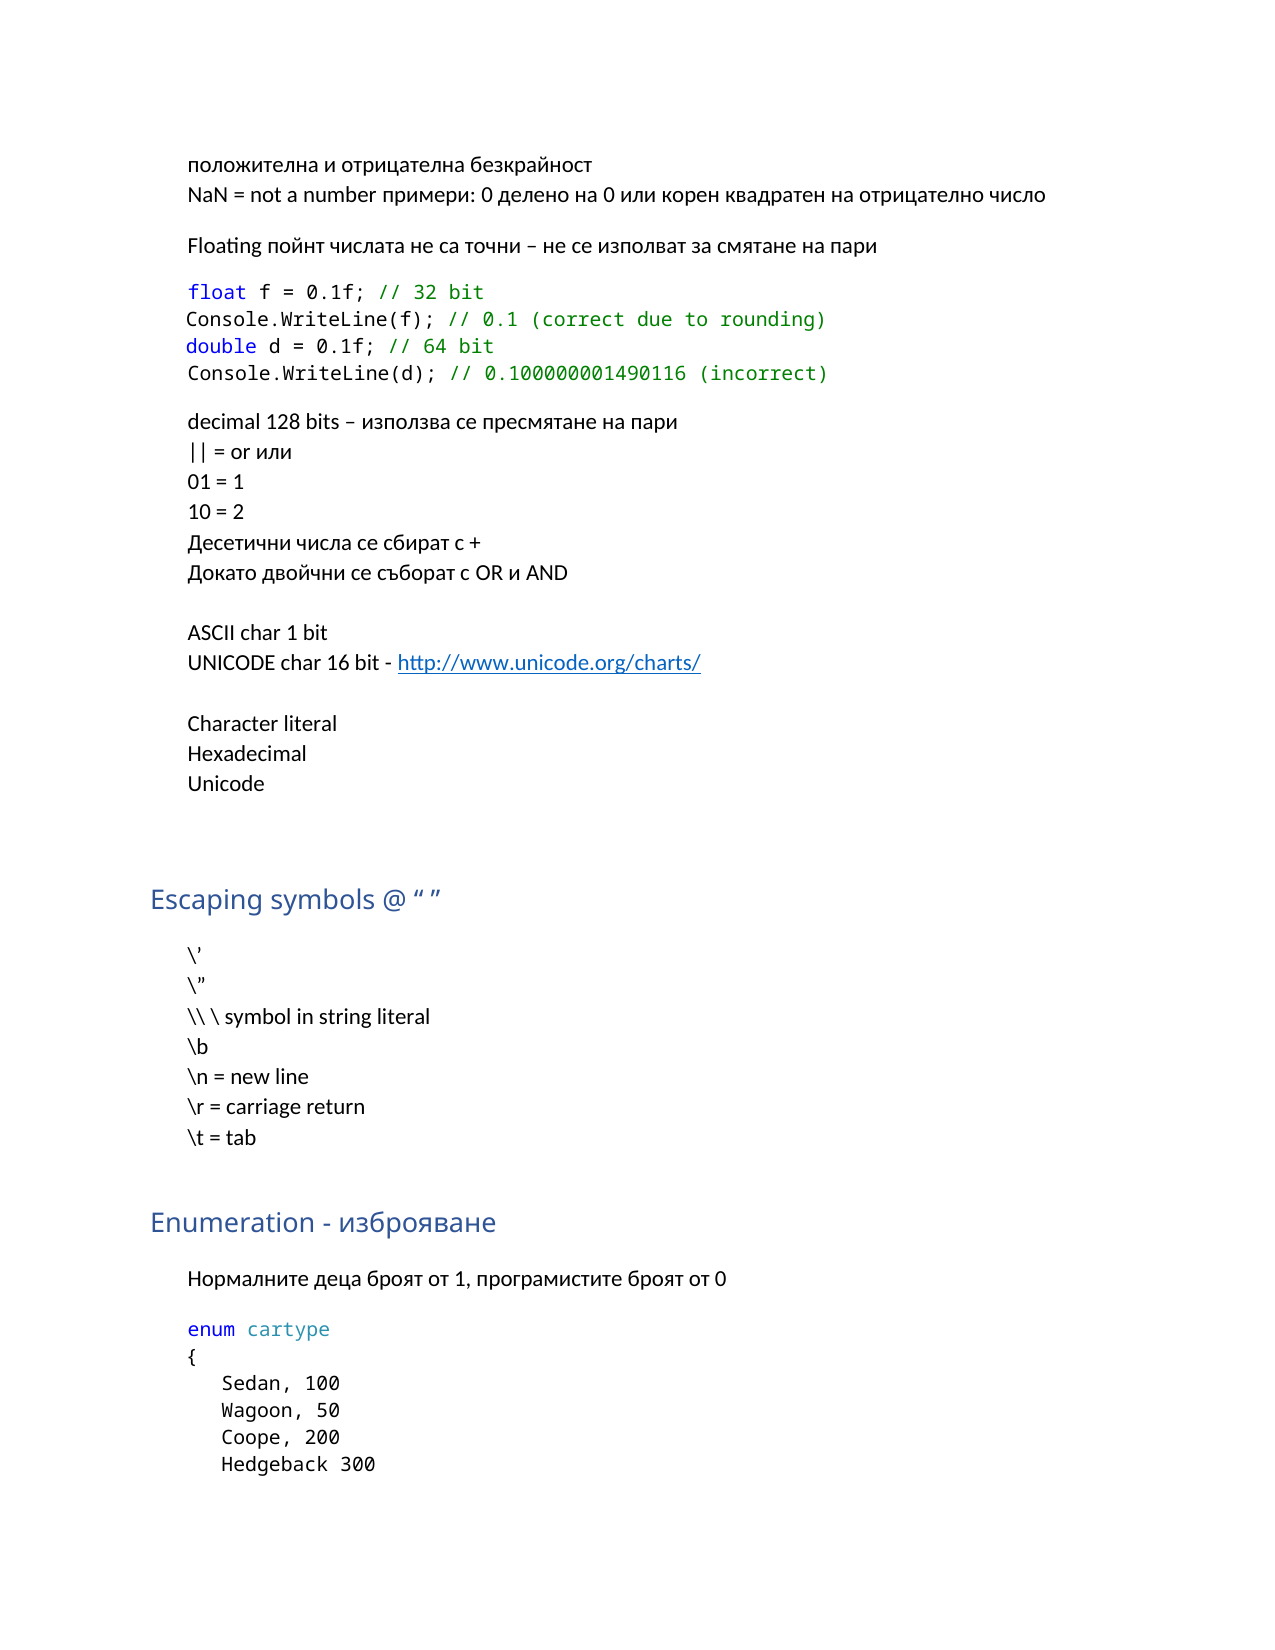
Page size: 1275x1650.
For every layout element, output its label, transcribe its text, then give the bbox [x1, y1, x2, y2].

text Sedan, 100 [150, 1369, 1125, 1397]
list NaN = not a number примери: 0 делено на 0 или корен квадратен на отрицателно число [187, 180, 1125, 208]
text enum cartype [150, 1316, 1125, 1343]
list Докато двойчни се съборат с OR и AND [187, 558, 1125, 586]
text Console.WriteLine(d); // 0.100000001490116 (incorrect) [150, 359, 1125, 386]
list UNICODE char 16 bit - http://www.unicode.org/charts/ [187, 648, 1125, 677]
text { [150, 1343, 1125, 1369]
text Coope, 200 [150, 1423, 1125, 1451]
list ASCII char 1 bit [187, 618, 1125, 646]
list Нормалните деца броят от 1, програмистите броят от 0 [187, 1264, 1125, 1293]
list \” [187, 972, 1125, 1000]
list \r = carriage return [187, 1092, 1125, 1121]
list Десетични числа се сбират с + [187, 528, 1125, 556]
text Console.WriteLine(f); // 0.1 (correct due to rounding) [150, 305, 1125, 332]
list \n = new line [187, 1062, 1125, 1090]
list Character literal [187, 709, 1125, 737]
list положителна и отрицателна безкрайност [187, 150, 1125, 178]
list \\ \ symbol in string literal [187, 1002, 1125, 1030]
text Wagoon, 50 [150, 1397, 1125, 1423]
text Hedgeback 300 [150, 1451, 1125, 1477]
list \b [187, 1032, 1125, 1060]
subtitle Enumeration - изброяване [150, 1204, 1125, 1241]
list || = or или [187, 437, 1125, 465]
text Floating пойнт числата не са точни – не се изполват за смятане на пари [150, 231, 1125, 259]
text float f = 0.1f; // 32 bit [150, 278, 1125, 305]
list Hexadecimal [187, 739, 1125, 767]
list decimal 128 bits – използва се пресмятане на пари [187, 407, 1125, 435]
subtitle Escaping symbols @ “ ” [150, 881, 1125, 918]
list Unicode [187, 769, 1125, 797]
list \’ [187, 941, 1125, 969]
text double d = 0.1f; // 64 bit [150, 332, 1125, 359]
list 01 = 1 [187, 467, 1125, 495]
list 10 = 2 [187, 497, 1125, 526]
list \t = tab [187, 1123, 1125, 1151]
